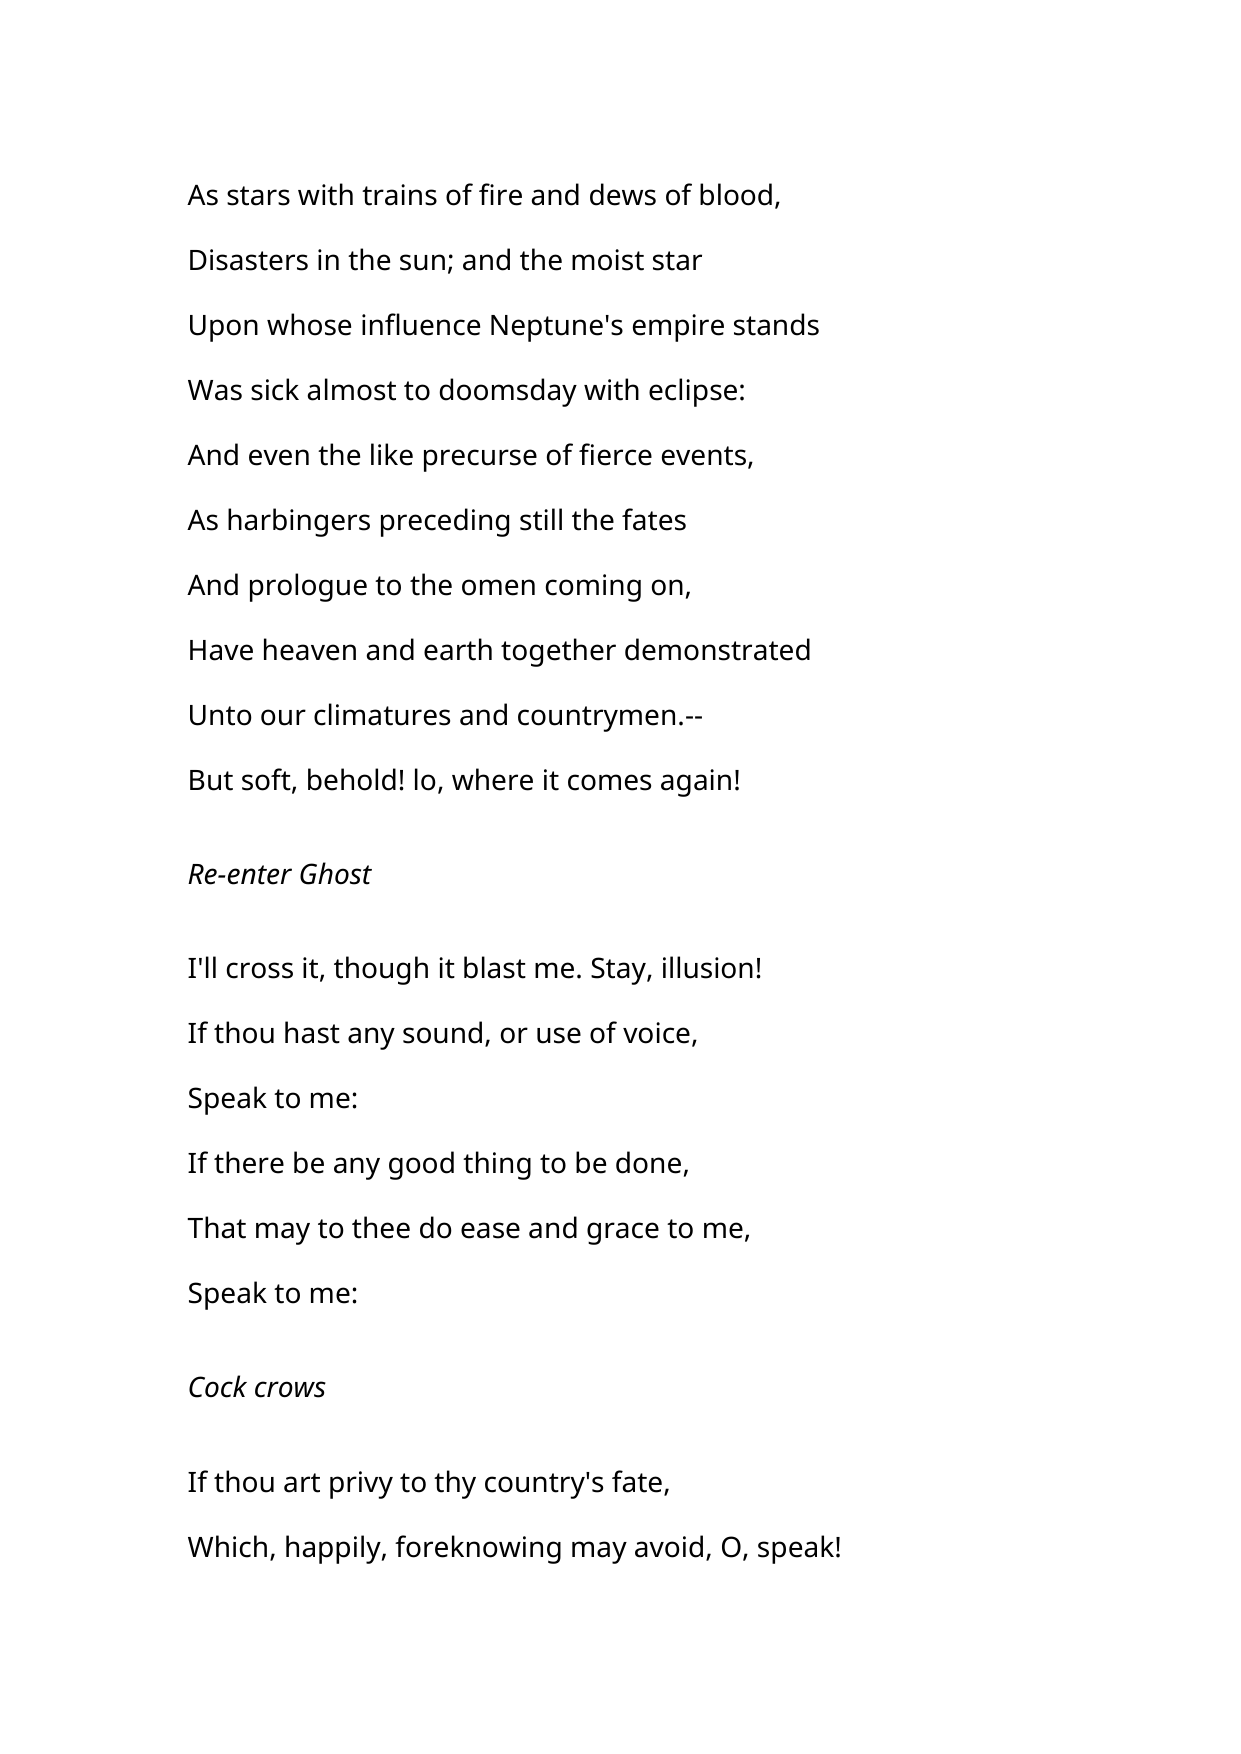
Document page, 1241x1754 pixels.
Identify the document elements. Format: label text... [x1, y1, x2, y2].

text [187, 1449, 1053, 1579]
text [187, 162, 1053, 812]
text Cock crows [187, 1354, 1053, 1419]
text Re-enter Ghost [187, 841, 1053, 906]
text I'll cross it, though it blast me. Stay, illusion! If thou hast any sound, or use of voice, Speak to me: If there be any good thing to be done, That may to thee do ease and grace to me, Speak to me: [187, 935, 1053, 1325]
